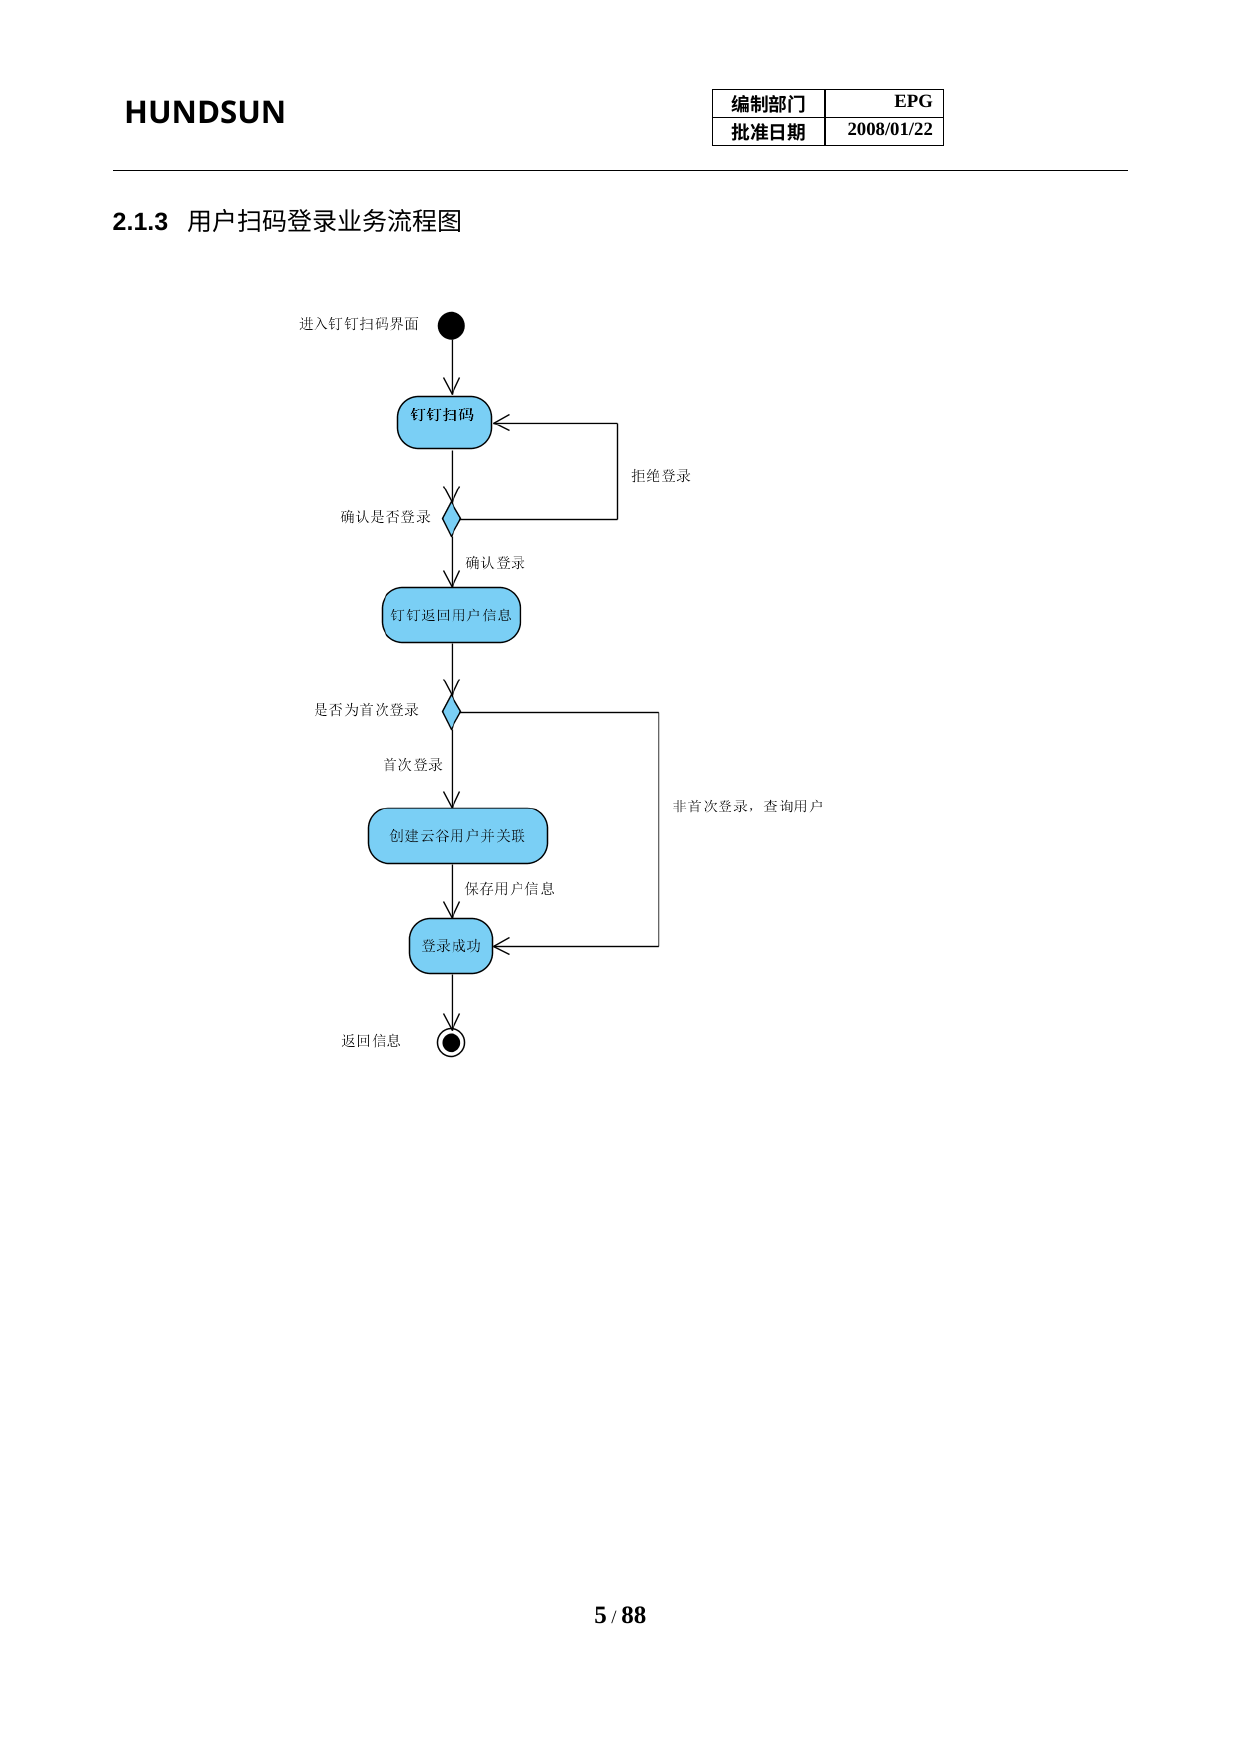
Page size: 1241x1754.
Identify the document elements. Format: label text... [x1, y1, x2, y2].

picture [112, 297, 863, 1064]
subtitle 用户扫码登录业务流程图 [112, 187, 1128, 252]
